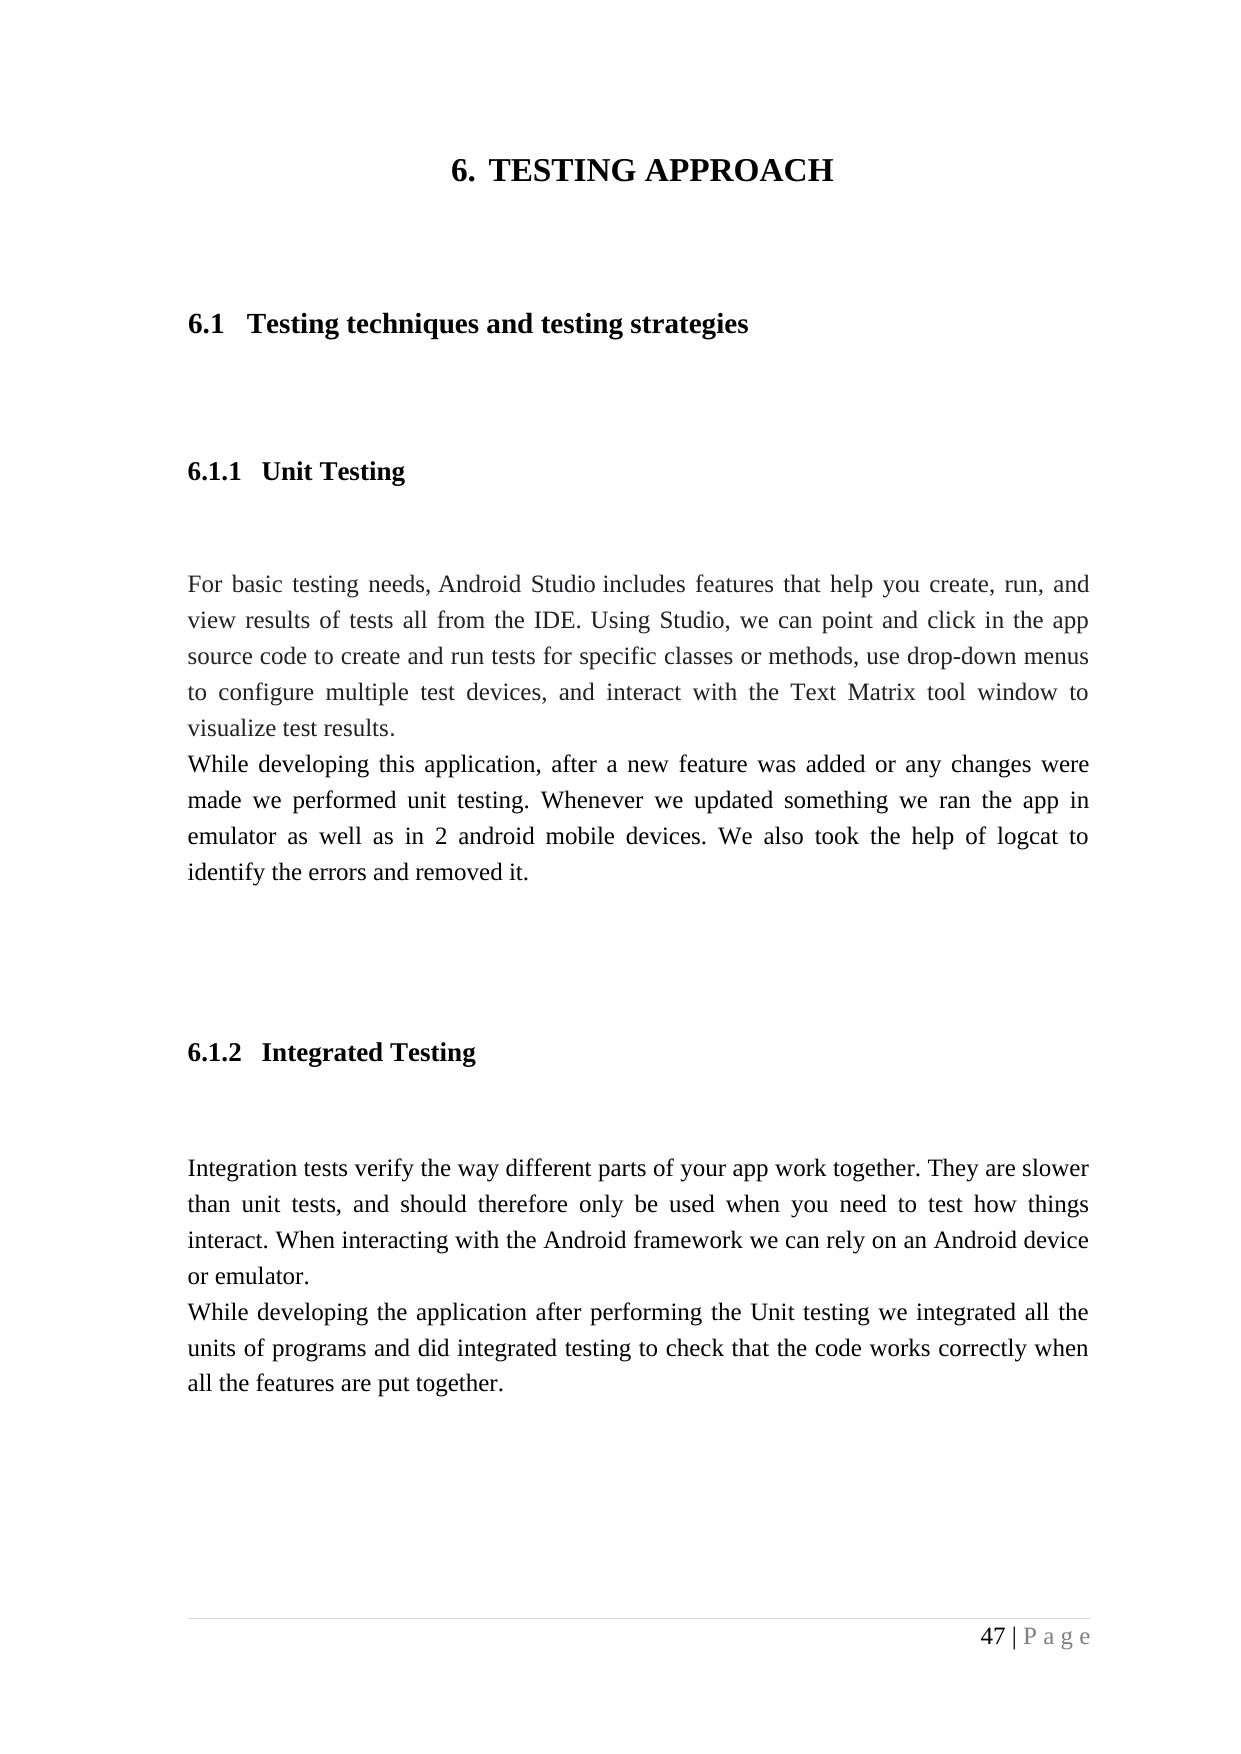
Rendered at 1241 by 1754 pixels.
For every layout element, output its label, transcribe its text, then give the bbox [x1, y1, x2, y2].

list Integrated Testing [187, 1036, 1090, 1067]
list Testing techniques and testing strategies [188, 306, 1090, 339]
list Unit Testing [187, 455, 1090, 487]
text While developing the application after performing the Unit testing we integrated all the units of programs and did integrated testing to check that the code works correctly when all the features are put together. [187, 1297, 1090, 1397]
text For basic testing needs, Android Studio includes features that help you create, run, and view results of tests all from the IDE. Using Studio, we can point and click in the app source code to create and run tests for specific classes or methods, use drop-down menus to configure multiple test devices, and interact with the Text Matrix tool window to visualize test results. [187, 618, 1090, 689]
text For basic testing needs, Android Studio includes features that help you create, run, and view results of tests all from the IDE. Using Studio, we can point and click in the app source code to create and run tests for specific classes or methods, use drop-down menus to configure multiple test devices, and interact with the Text Matrix tool window to visualize test results. [187, 690, 1090, 742]
text For basic testing needs, Android Studio includes features that help you create, run, and view results of tests all from the IDE. Using Studio, we can point and click in the app source code to create and run tests for specific classes or methods, use drop-down menus to configure multiple test devices, and interact with the Text Matrix tool window to visualize test results. [187, 569, 1090, 617]
text Integration tests verify the way different parts of your app work together. They are slower than unit tests, and should therefore only be used when you need to test how things interact. When interacting with the Android framework we can rely on an Android device or emulator. [187, 1153, 1090, 1289]
list TESTING APPROACH [194, 150, 1090, 188]
text While developing this application, after a new feature was added or any changes were made we performed unit testing. Whenever we updated something we ran the app in emulator as well as in 2 android mobile devices. We also took the help of logcat to identify the errors and removed it. [187, 749, 1090, 885]
